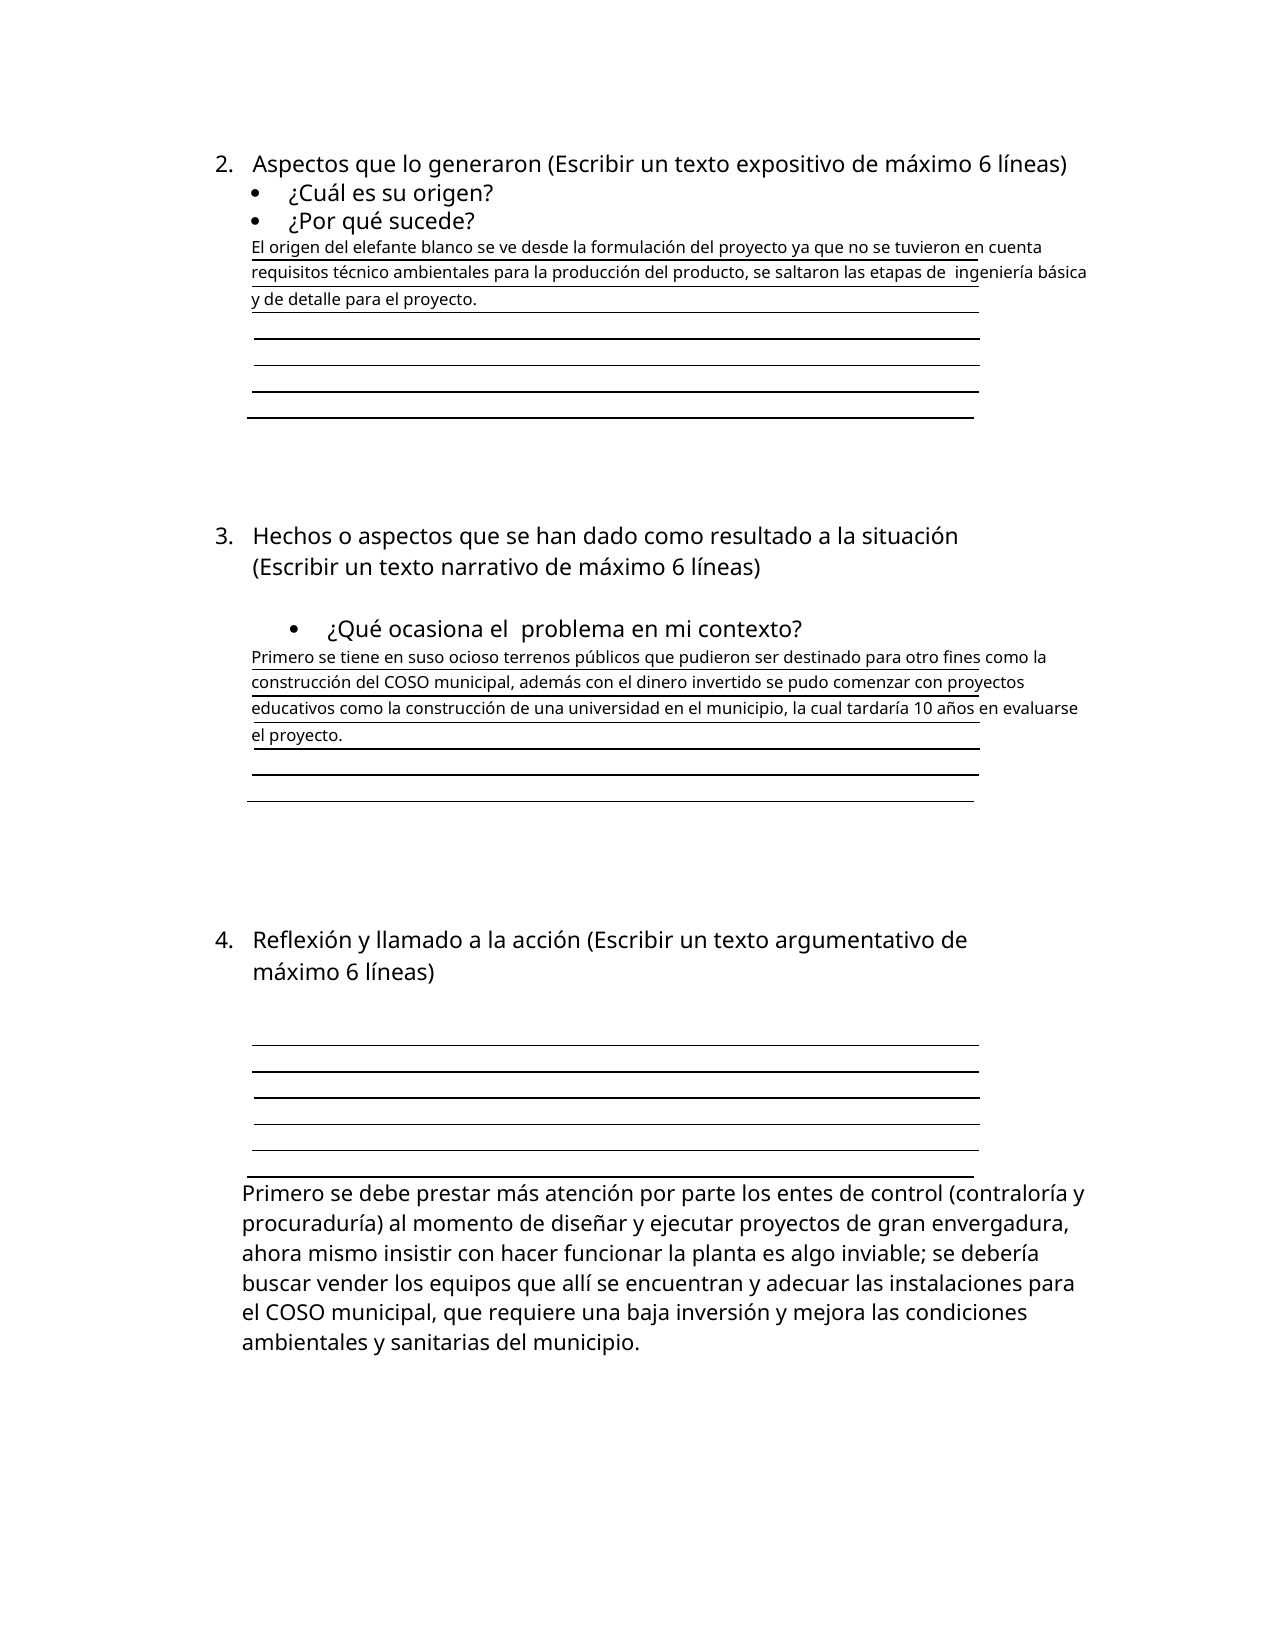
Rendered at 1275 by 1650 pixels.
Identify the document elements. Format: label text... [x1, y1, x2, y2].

text Primero se debe prestar más atención por parte los entes de control (contraloría y procuraduría) al momento de diseñar y ejecutar proyectos de gran envergadura, ahora mismo insistir con hacer funcionar la planta es algo inviable; se debería buscar vender los equipos que allí se encuentran y adecuar las instalaciones para el COSO municipal, que requiere una baja inversión y mejora las condiciones ambientales y sanitarias del municipio. [242, 1015, 1096, 1357]
text Primero se tiene en suso ocioso terrenos públicos que pudieron ser destinado para otro fines como la construcción del COSO municipal, además con el dinero invertido se pudo comenzar con proyectos educativos como la construcción de una universidad en el municipio, la cual tardaría 10 años en evaluarse el proyecto. [251, 646, 1096, 746]
list Hechos o aspectos que se han dado como resultado a la situación (Escribir un texto narrativo de máximo 6 líneas) [215, 520, 1050, 582]
list ¿Qué ocasiona el problema en mi contexto? [290, 613, 1096, 644]
text El origen del elefante blanco se ve desde la formulación del proyecto ya que no se tuvieron en cuenta requisitos técnico ambientales para la producción del producto, se saltaron las etapas de ingeniería básica y de detalle para el proyecto. [251, 236, 1096, 310]
list Reflexión y llamado a la acción (Escribir un texto argumentativo de máximo 6 líneas) [215, 924, 1036, 987]
list ¿Cuál es su origen? [251, 179, 1096, 207]
list Aspectos que lo generaron (Escribir un texto expositivo de máximo 6 líneas) [215, 147, 1096, 179]
list ¿Por qué sucede? [251, 207, 1096, 235]
